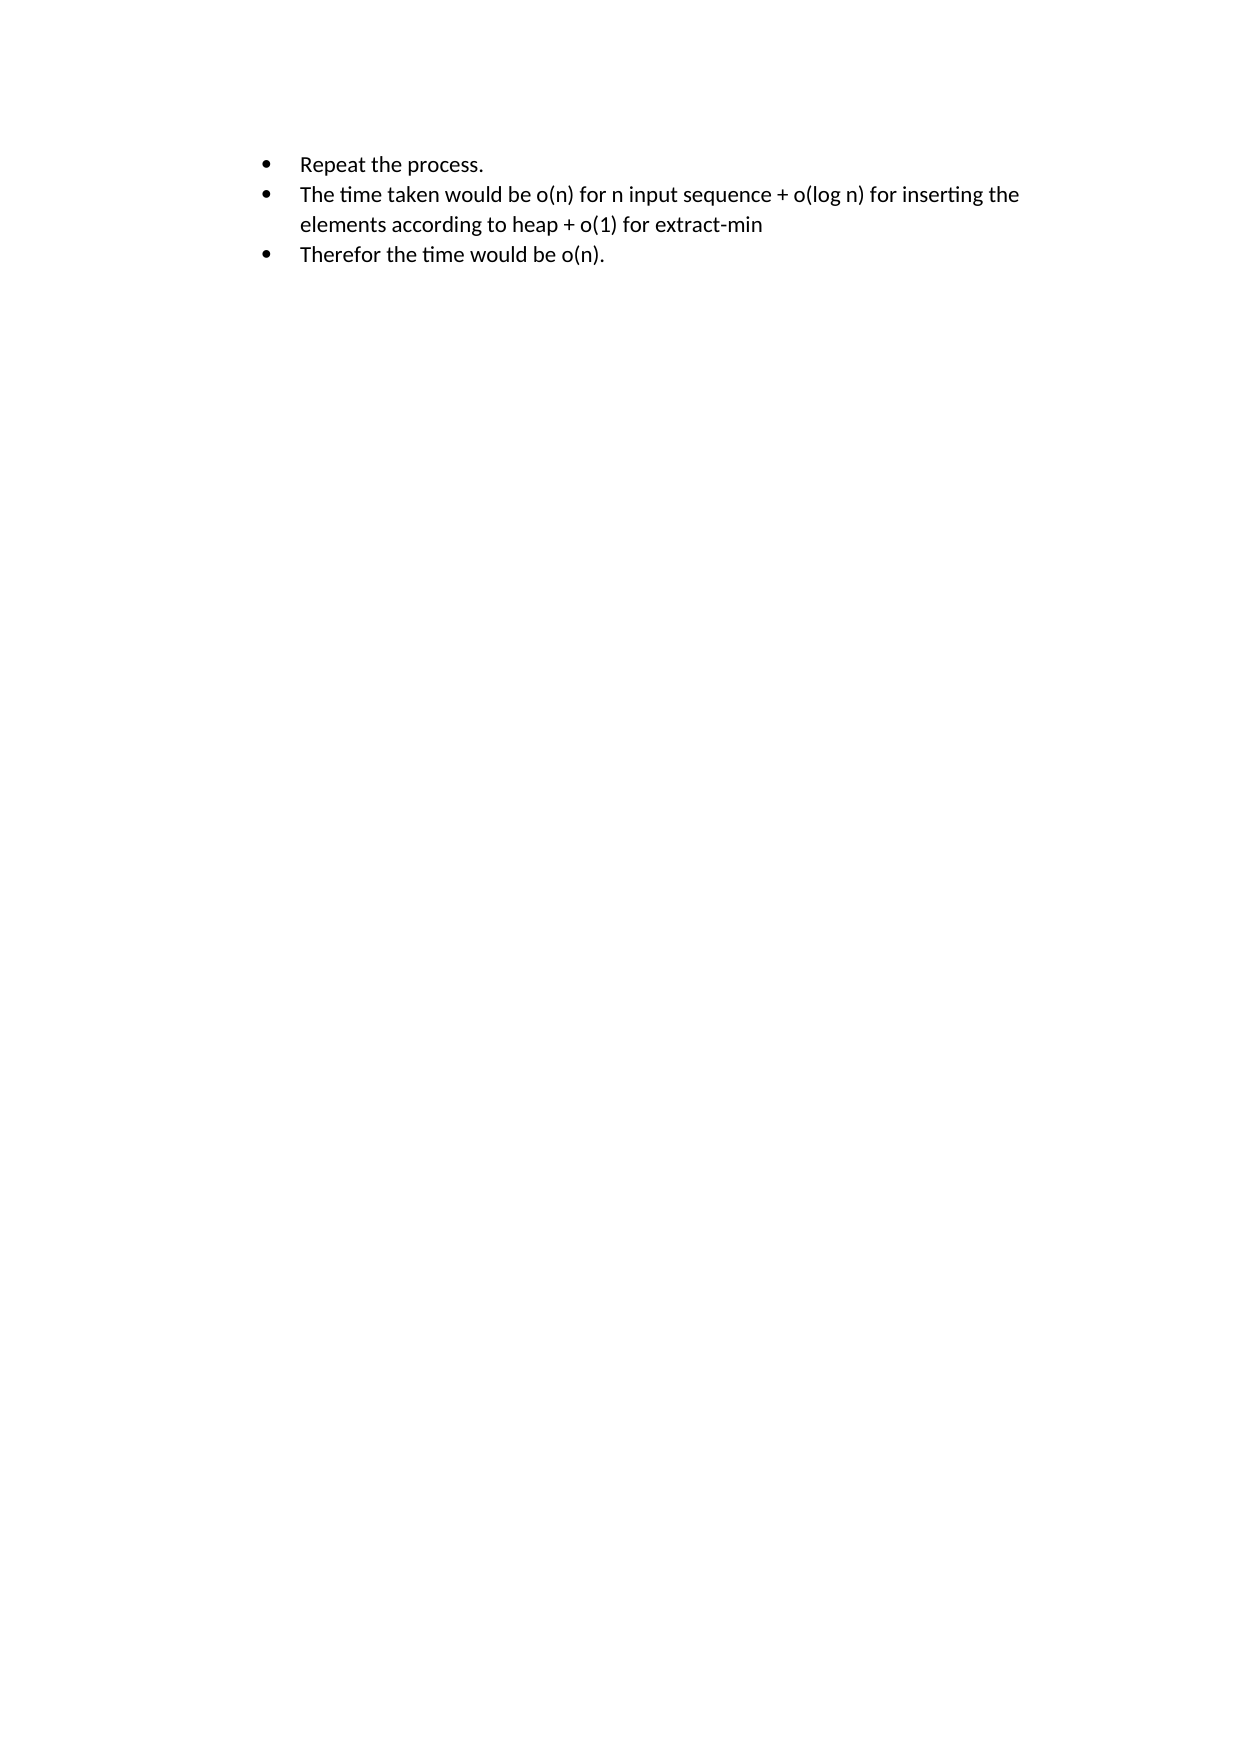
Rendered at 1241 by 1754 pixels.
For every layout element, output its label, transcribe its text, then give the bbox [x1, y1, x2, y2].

list Repeat the process. [262, 150, 1090, 178]
list The time taken would be o(n) for n input sequence + o(log n) for inserting the elements according to heap + o(1) for extract-min [262, 180, 1090, 238]
list Therefor the time would be o(n). [262, 241, 1090, 269]
